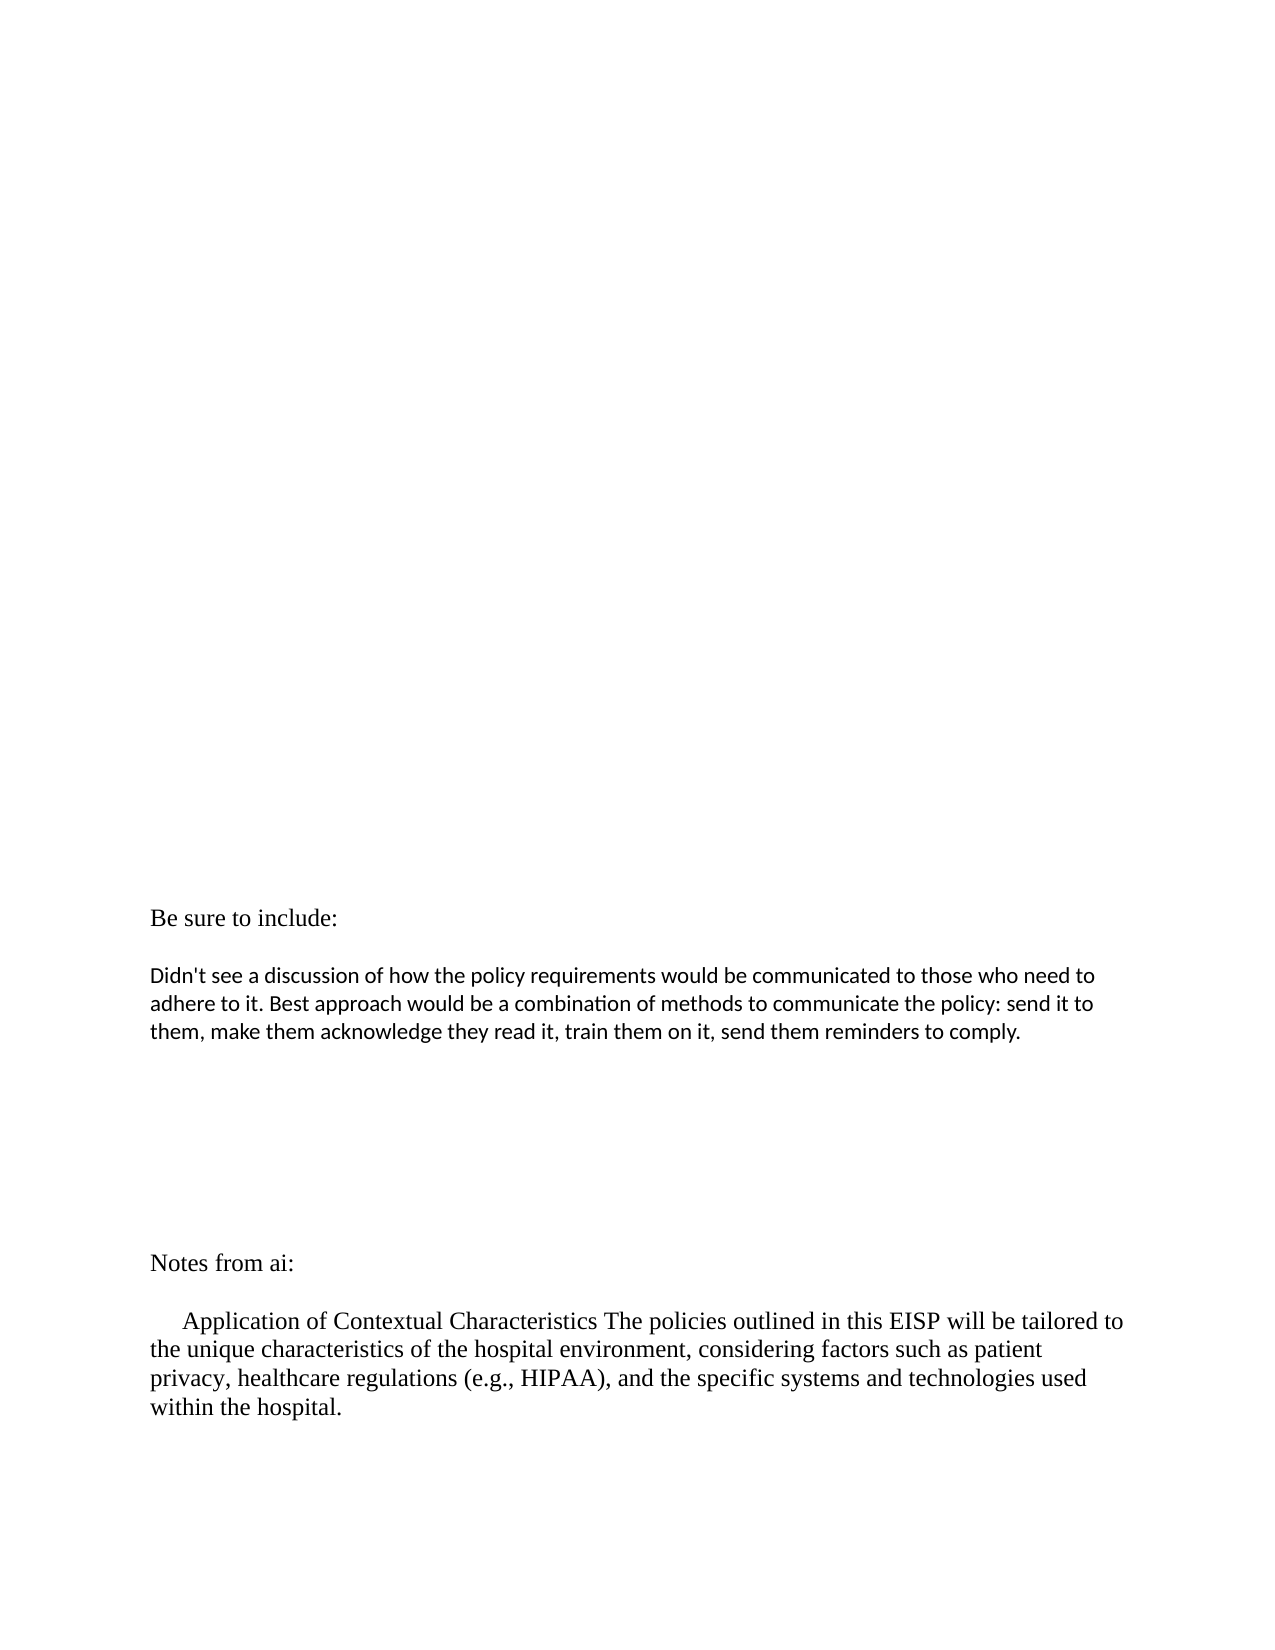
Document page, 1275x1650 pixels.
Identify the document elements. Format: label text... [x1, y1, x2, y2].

text Didn't see a discussion of how the policy requirements would be communicated to those who need to adhere to it. Best approach would be a combination of methods to communicate the policy: send it to them, make them acknowledge they read it, train them on it, send them reminders to comply. [150, 961, 1125, 1045]
text  Application of Contextual Characteristics The policies outlined in this EISP will be tailored to the unique characteristics of the hospital environment, considering factors such as patient privacy, healthcare regulations (e.g., HIPAA), and the specific systems and technologies used within the hospital. [150, 1306, 1125, 1421]
text Notes from ai: [150, 1248, 1125, 1277]
text Be sure to include: [150, 903, 1125, 932]
